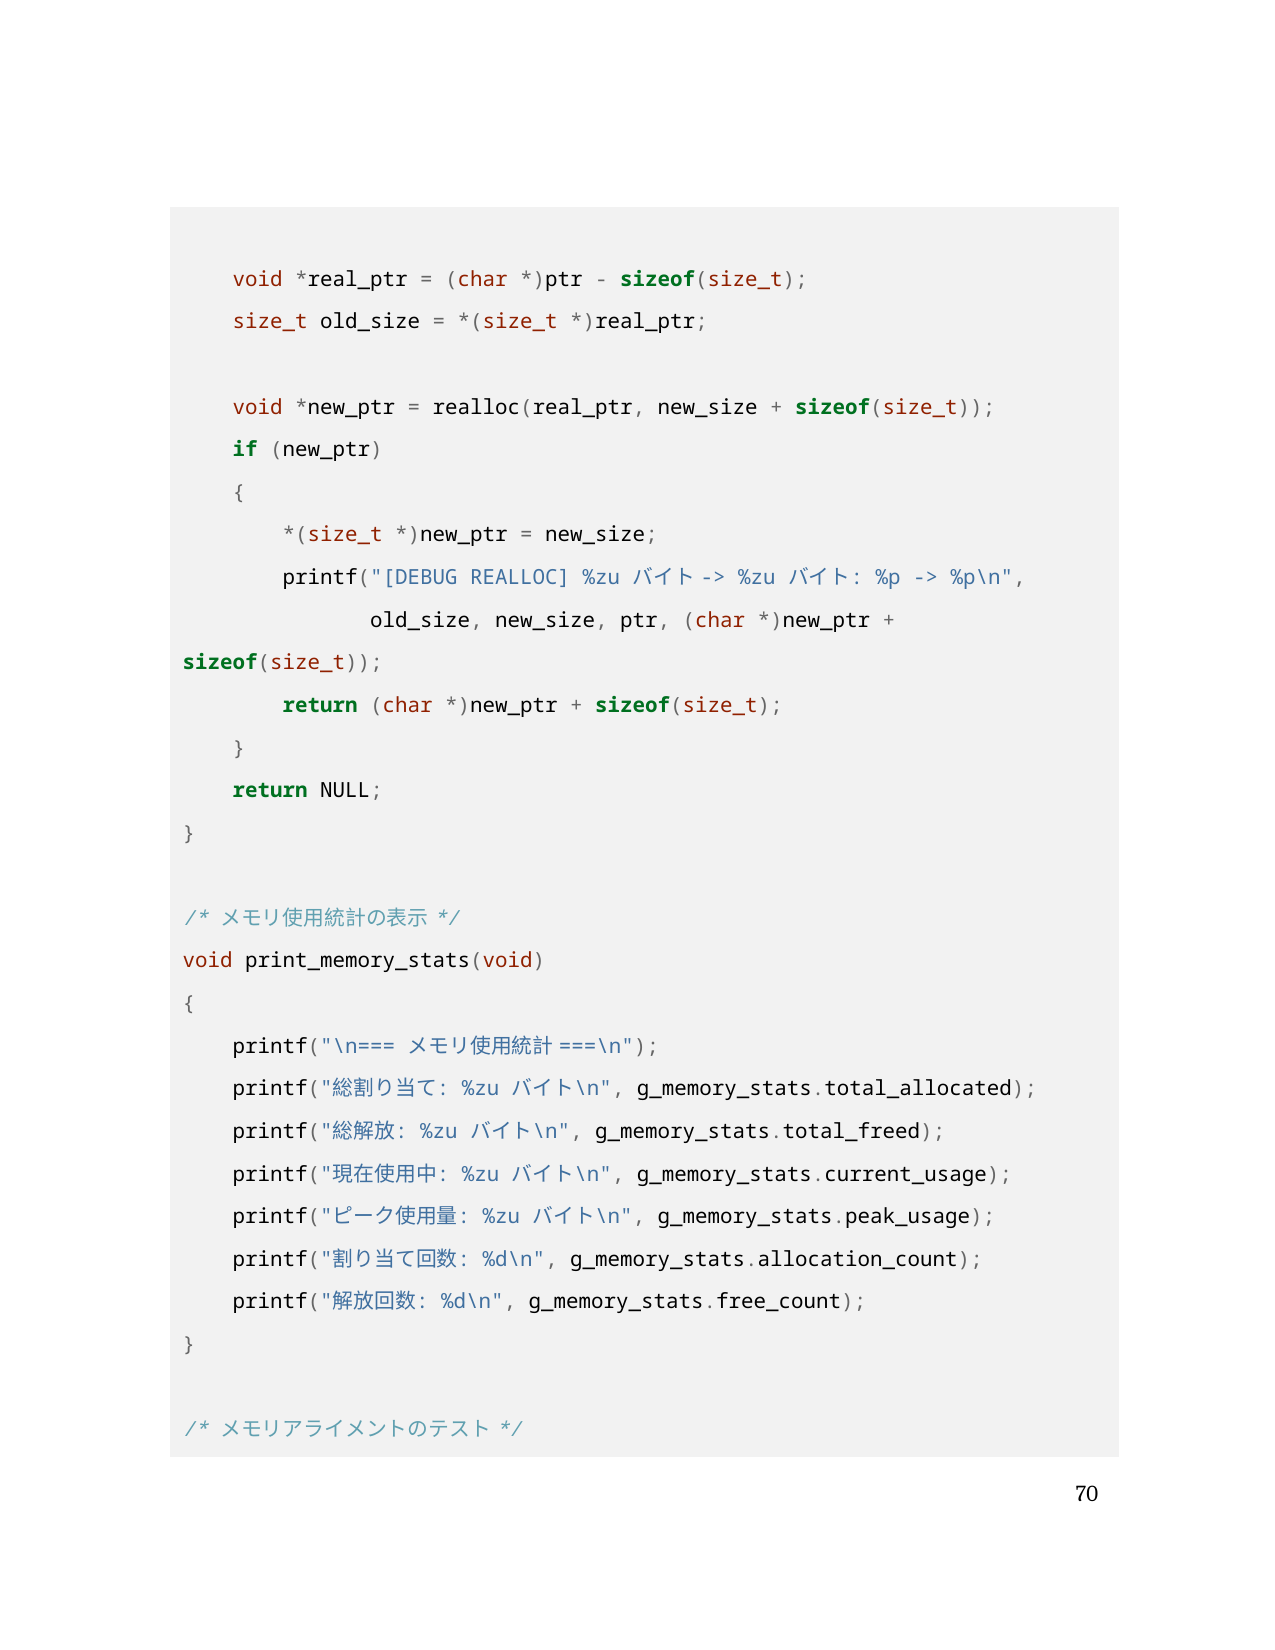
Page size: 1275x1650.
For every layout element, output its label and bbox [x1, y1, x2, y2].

text [183, 219, 1106, 1445]
